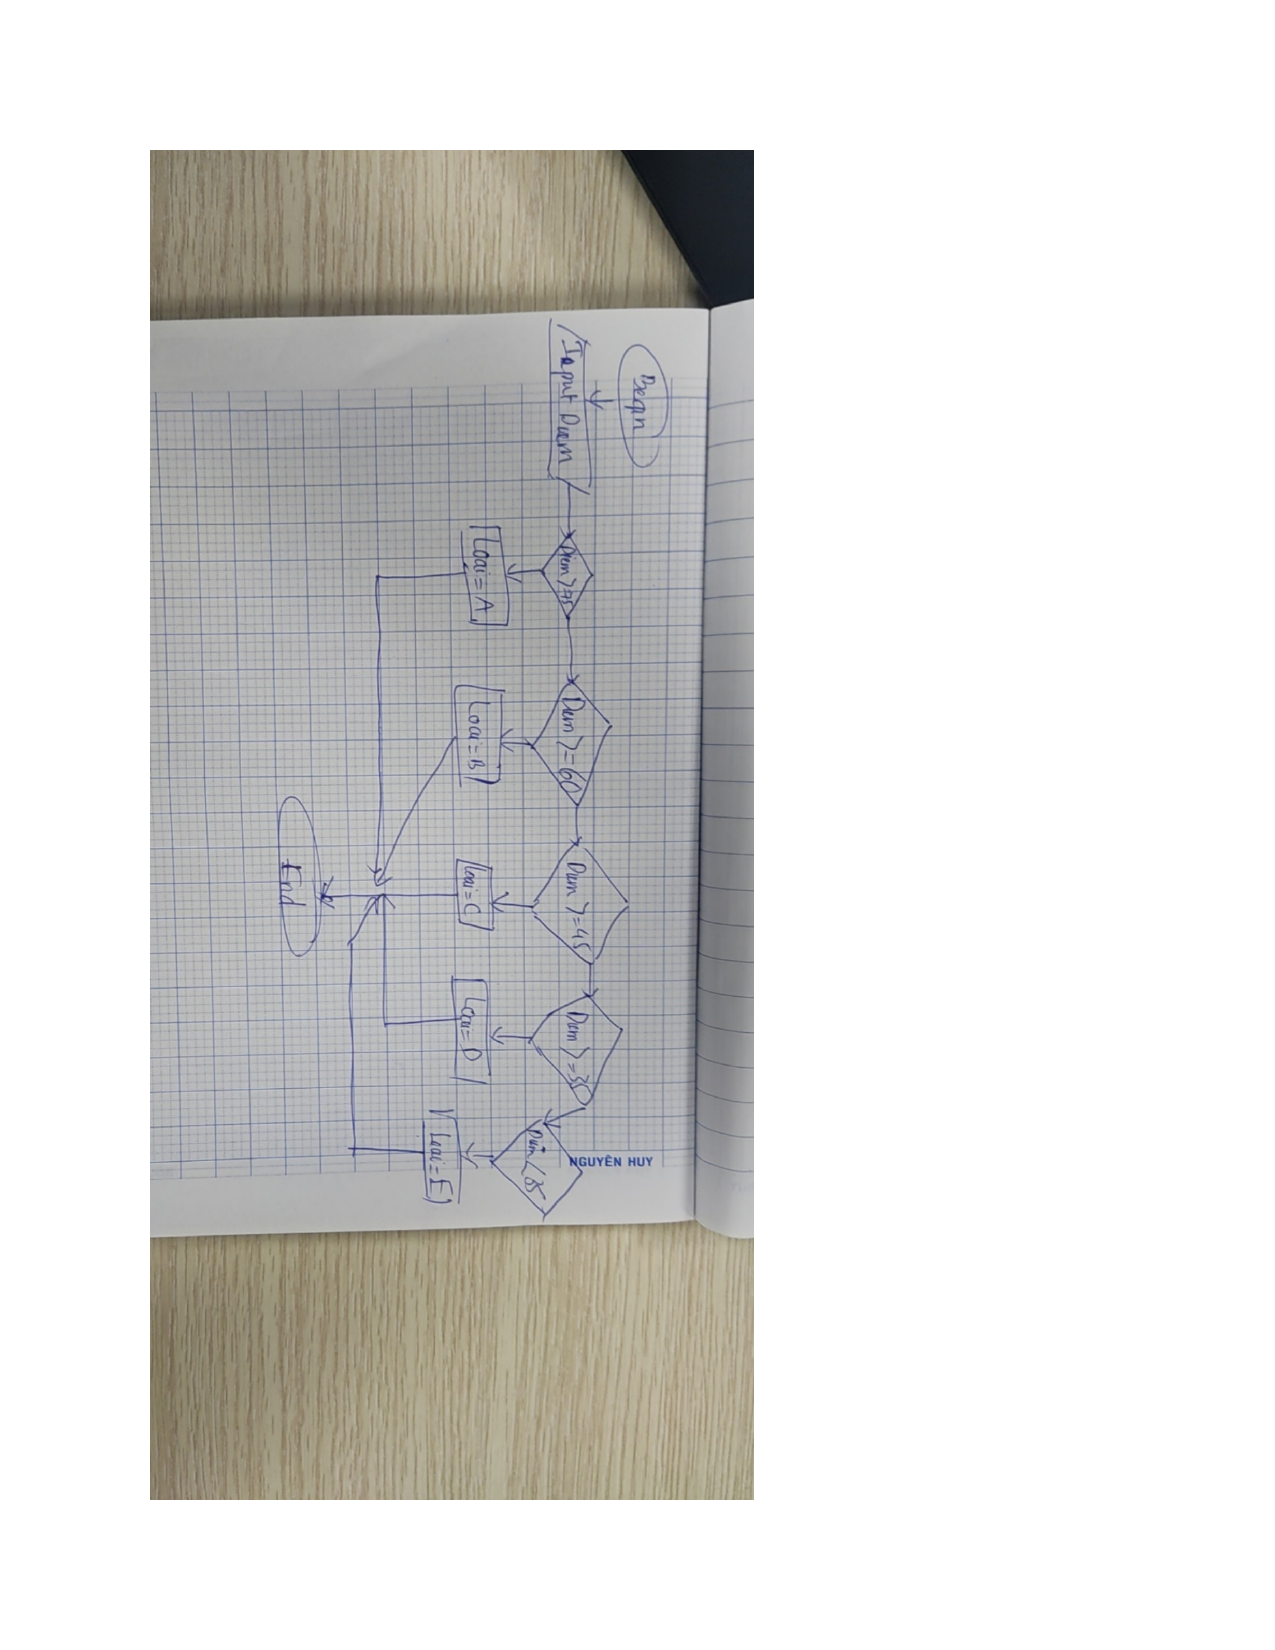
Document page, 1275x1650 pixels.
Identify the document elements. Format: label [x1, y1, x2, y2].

picture [150, 150, 754, 1500]
